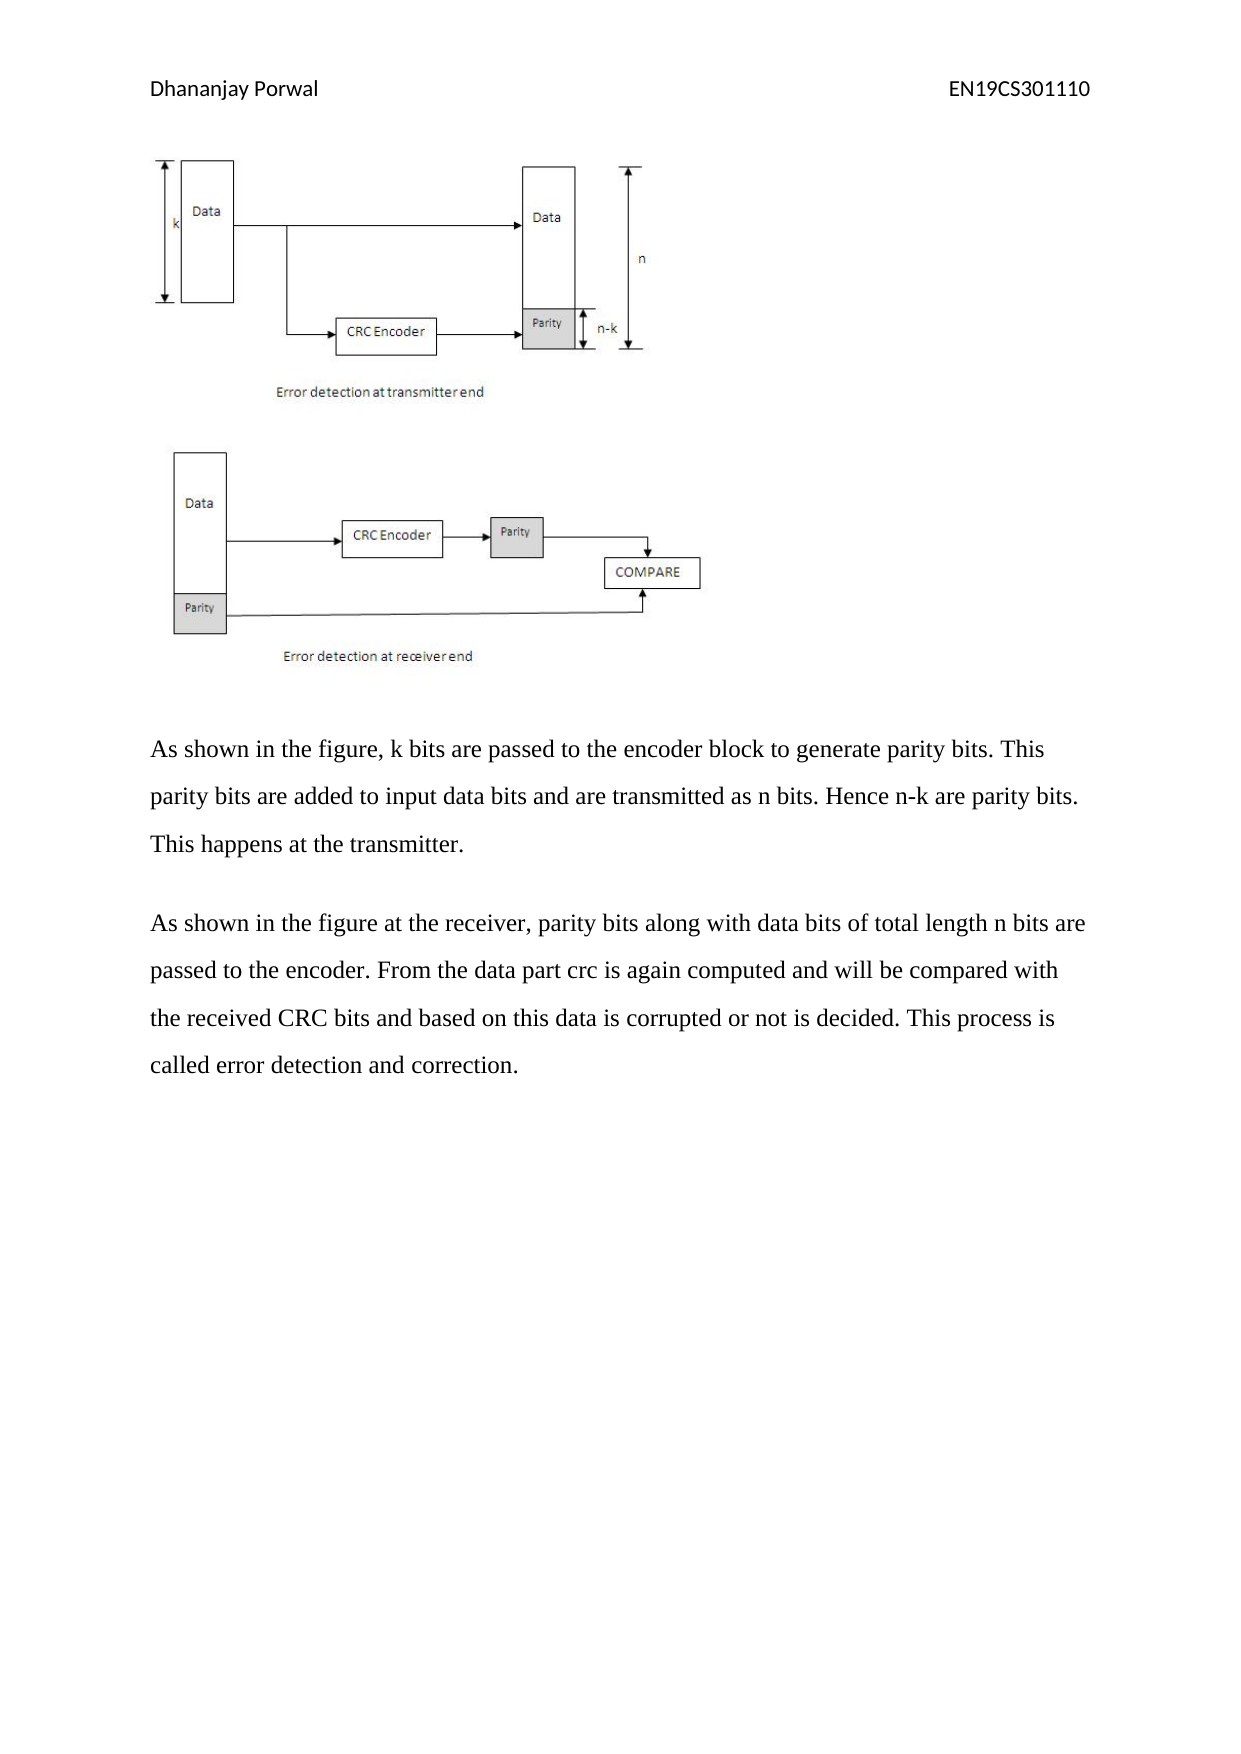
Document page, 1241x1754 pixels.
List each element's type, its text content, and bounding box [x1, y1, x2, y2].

text As shown in the figure, k bits are passed to the encoder block to generate parity bits. This parity bits are added to input data bits and are transmitted as n bits. Hence n-k are parity bits. This happens at the transmitter. [150, 715, 1090, 858]
text As shown in the figure at the receiver, parity bits along with data bits of total length n bits are passed to the encoder. From the data part crc is again computed and will be compared with the received CRC bits and based on this data is corrupted or not is decided. This process is called error detection and correction. [150, 889, 1090, 1079]
picture [150, 150, 719, 697]
